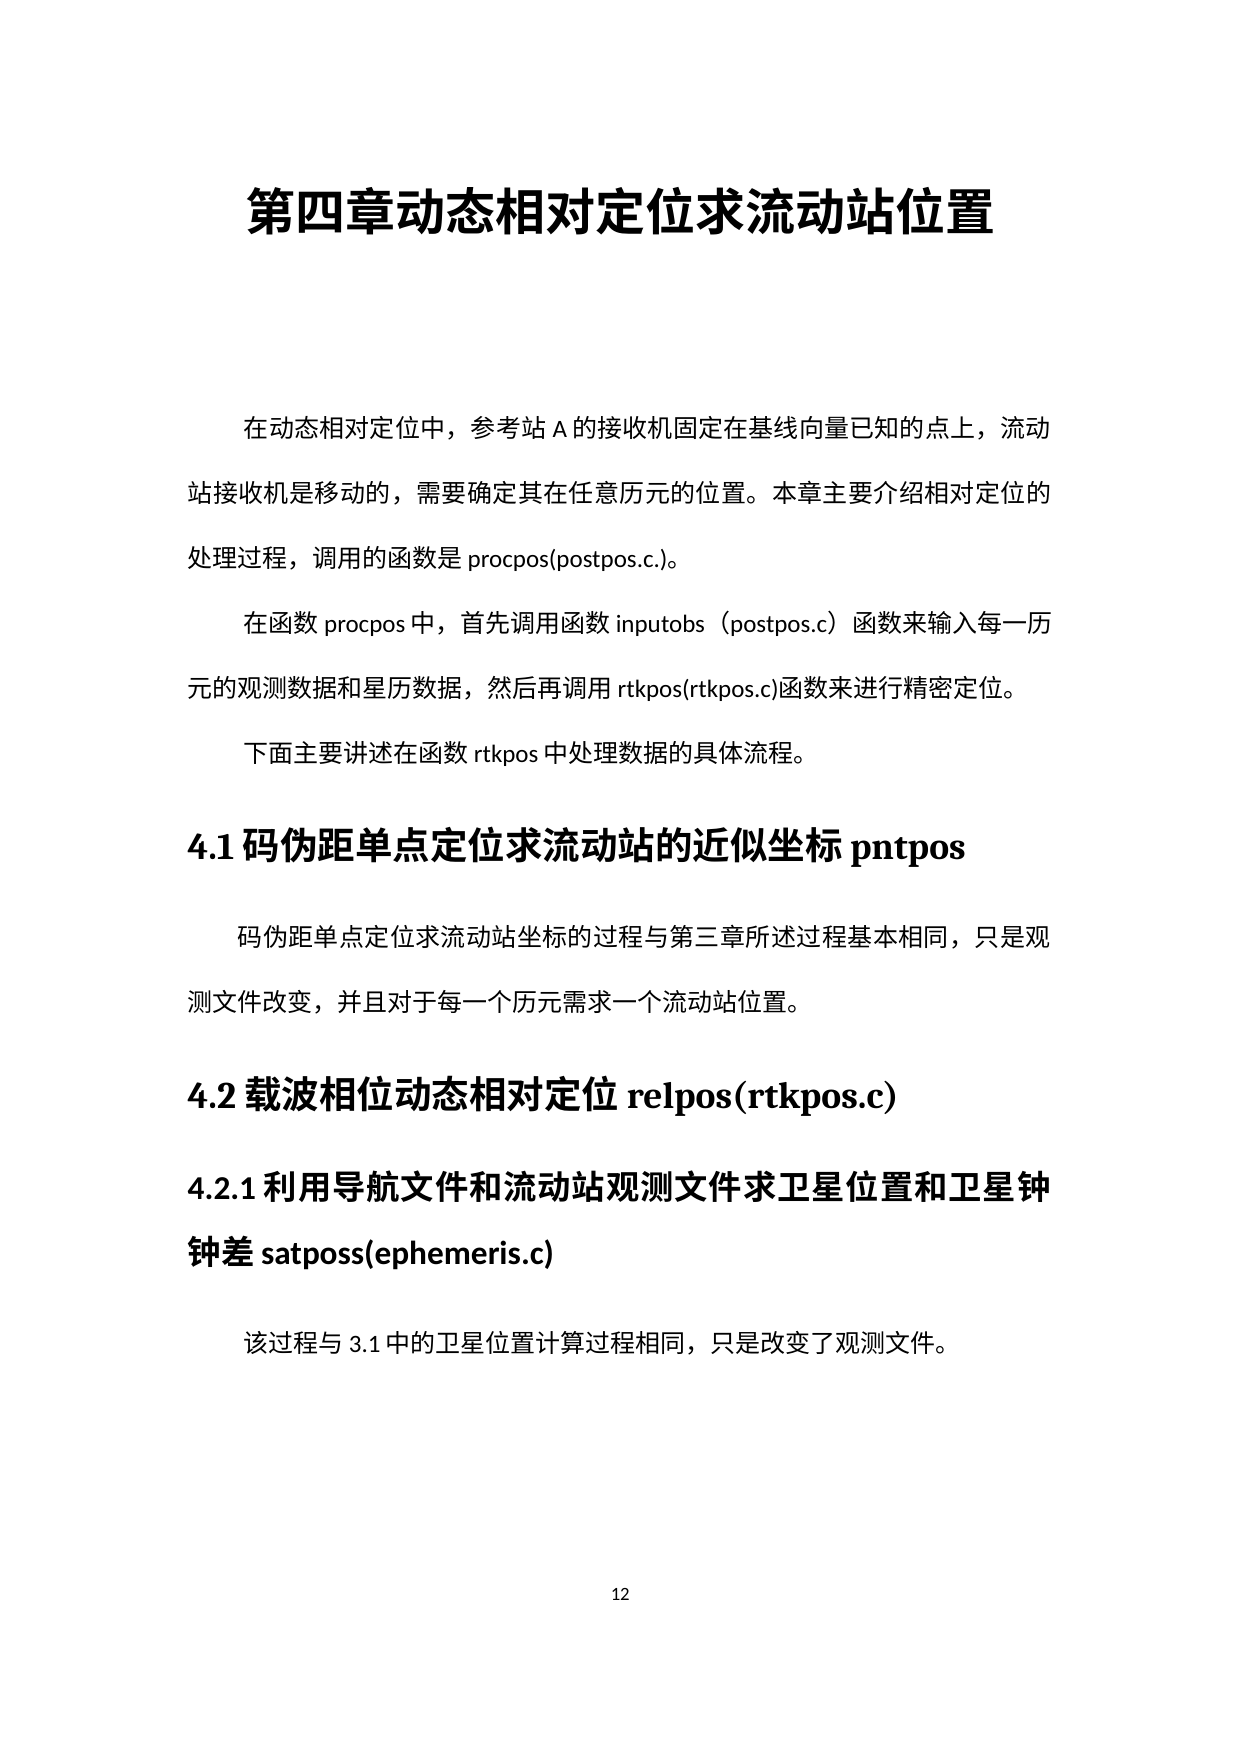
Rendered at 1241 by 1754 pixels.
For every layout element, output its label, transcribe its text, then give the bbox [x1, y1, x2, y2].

text 该过程与3.1中的卫星位置计算过程相同，只是改变了观测文件。 [187, 1309, 1053, 1374]
subtitle 4.2.1利用导航文件和流动站观测文件求卫星位置和卫星钟钟差satposs(ephemeris.c) [187, 1152, 1053, 1282]
subtitle 4.2 载波相位动态相对定位relpos(rtkpos.c) [187, 1060, 1053, 1125]
text 在函数procpos中，首先调用函数inputobs（postpos.c）函数来输入每一历元的观测数据和星历数据，然后再调用rtkpos(rtkpos.c)函数来进行精密定位。 [187, 589, 1053, 719]
subtitle 4.1 码伪距单点定位求流动站的近似坐标pntpos [187, 811, 1053, 876]
subtitle 第四章动态相对定位求流动站位置 [187, 160, 1053, 257]
text 下面主要讲述在函数rtkpos中处理数据的具体流程。 [187, 719, 1053, 784]
text 在动态相对定位中，参考站A的接收机固定在基线向量已知的点上，流动站接收机是移动的，需要确定其在任意历元的位置。本章主要介绍相对定位的处理过程，调用的函数是procpos(postpos.c.)。 [187, 394, 1053, 589]
text 码伪距单点定位求流动站坐标的过程与第三章所述过程基本相同，只是观测文件改变，并且对于每一个历元需求一个流动站位置。 [187, 903, 1053, 1033]
